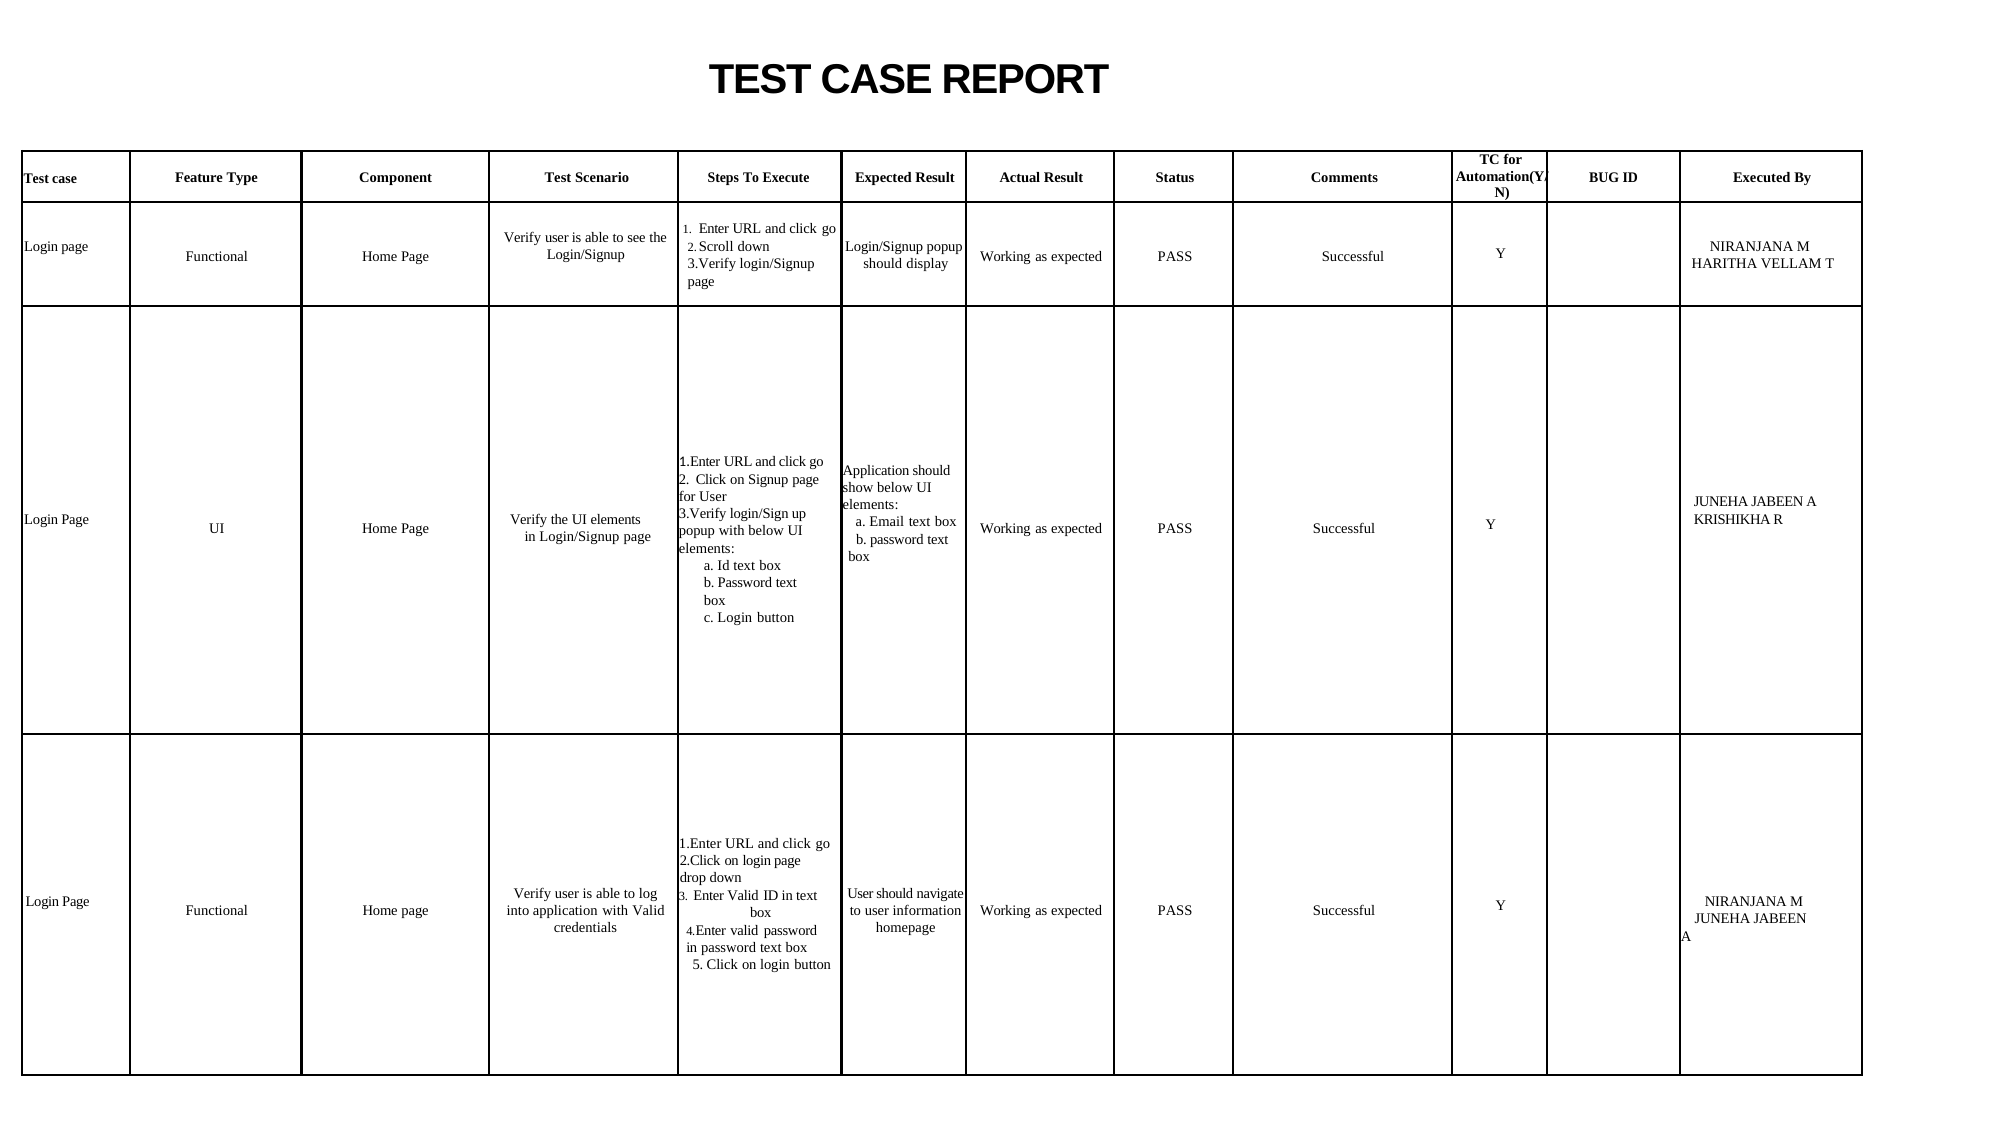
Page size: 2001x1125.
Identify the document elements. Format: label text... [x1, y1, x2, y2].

table_cell NIRANJANA M JUNEHA JABEEN A [1681, 735, 1861, 1073]
table_header Executed By [1681, 152, 1861, 201]
table_cell User should navigate to user information homepage [843, 735, 965, 1073]
table_cell [1548, 203, 1679, 304]
table_cell Functional [131, 735, 300, 1073]
table_cell Verify the UI elements in Login/Signup page [490, 307, 677, 732]
table_header Steps To Execute [679, 152, 840, 201]
table_cell PASS [1115, 307, 1232, 732]
table_cell Enter URL and click go Scroll down 3.Verify login/Signup page [679, 203, 840, 304]
table_cell Verify user is able to log into application with Valid credentials [490, 735, 677, 1073]
table_header Actual Result [967, 152, 1113, 201]
table_cell [1548, 735, 1679, 1073]
table_cell PASS [1115, 203, 1232, 304]
table_cell Home Page [303, 203, 488, 304]
table_cell 1.Enter URL and click go 2.Click on login page drop down Enter Valid ID in text box Enter valid password in password text box 5. Click on login button [679, 735, 840, 1073]
table_header Test Scenario [490, 152, 677, 201]
table_cell Y [1453, 735, 1546, 1073]
table_cell Verify user is able to see the Login/Signup [490, 203, 677, 304]
table_cell NIRANJANA M HARITHA VELLAM T [1681, 203, 1861, 304]
table_header Expected Result [843, 152, 965, 201]
table_header Comments [1234, 152, 1451, 201]
table_cell Login Page [23, 307, 129, 732]
table_cell Functional [131, 203, 300, 304]
table_header TC for Automation(Y/ N) [1453, 152, 1546, 201]
table_header Status [1115, 152, 1232, 201]
table_cell PASS [1115, 735, 1232, 1073]
table_cell Application should show below UI elements: a. Email text box b. password text box [843, 307, 965, 732]
table_header Component [303, 152, 488, 201]
table_cell Home page [303, 735, 488, 1073]
table_header Test case [23, 152, 129, 201]
table_cell Working as expected [967, 203, 1113, 304]
table_header BUG ID [1548, 152, 1679, 201]
table_cell Login/Signup popup should display [843, 203, 965, 304]
table_cell Home Page [303, 307, 488, 732]
table_cell Successful [1234, 307, 1451, 732]
table_cell UI [131, 307, 300, 732]
table_cell JUNEHA JABEEN A KRISHIKHA R [1681, 307, 1861, 732]
table_cell Y [1453, 307, 1546, 732]
table_cell Successful [1234, 203, 1451, 304]
table_cell Login page [23, 203, 129, 304]
table_cell Working as expected [967, 735, 1113, 1073]
table_cell Login Page [23, 735, 129, 1073]
table_header Feature Type [131, 152, 300, 201]
text TEST CASE REPORT [6, 54, 1983, 102]
table_cell Successful [1234, 735, 1451, 1073]
table_cell Y [1453, 203, 1546, 304]
table_cell Working as expected [967, 307, 1113, 732]
table_cell [1548, 307, 1679, 732]
table_cell 1.Enter URL and click go 2. Click on Signup page for User 3.Verify login/Sign up popup with below UI elements: a. Id text box b. Password text box c. Login button [679, 307, 840, 732]
